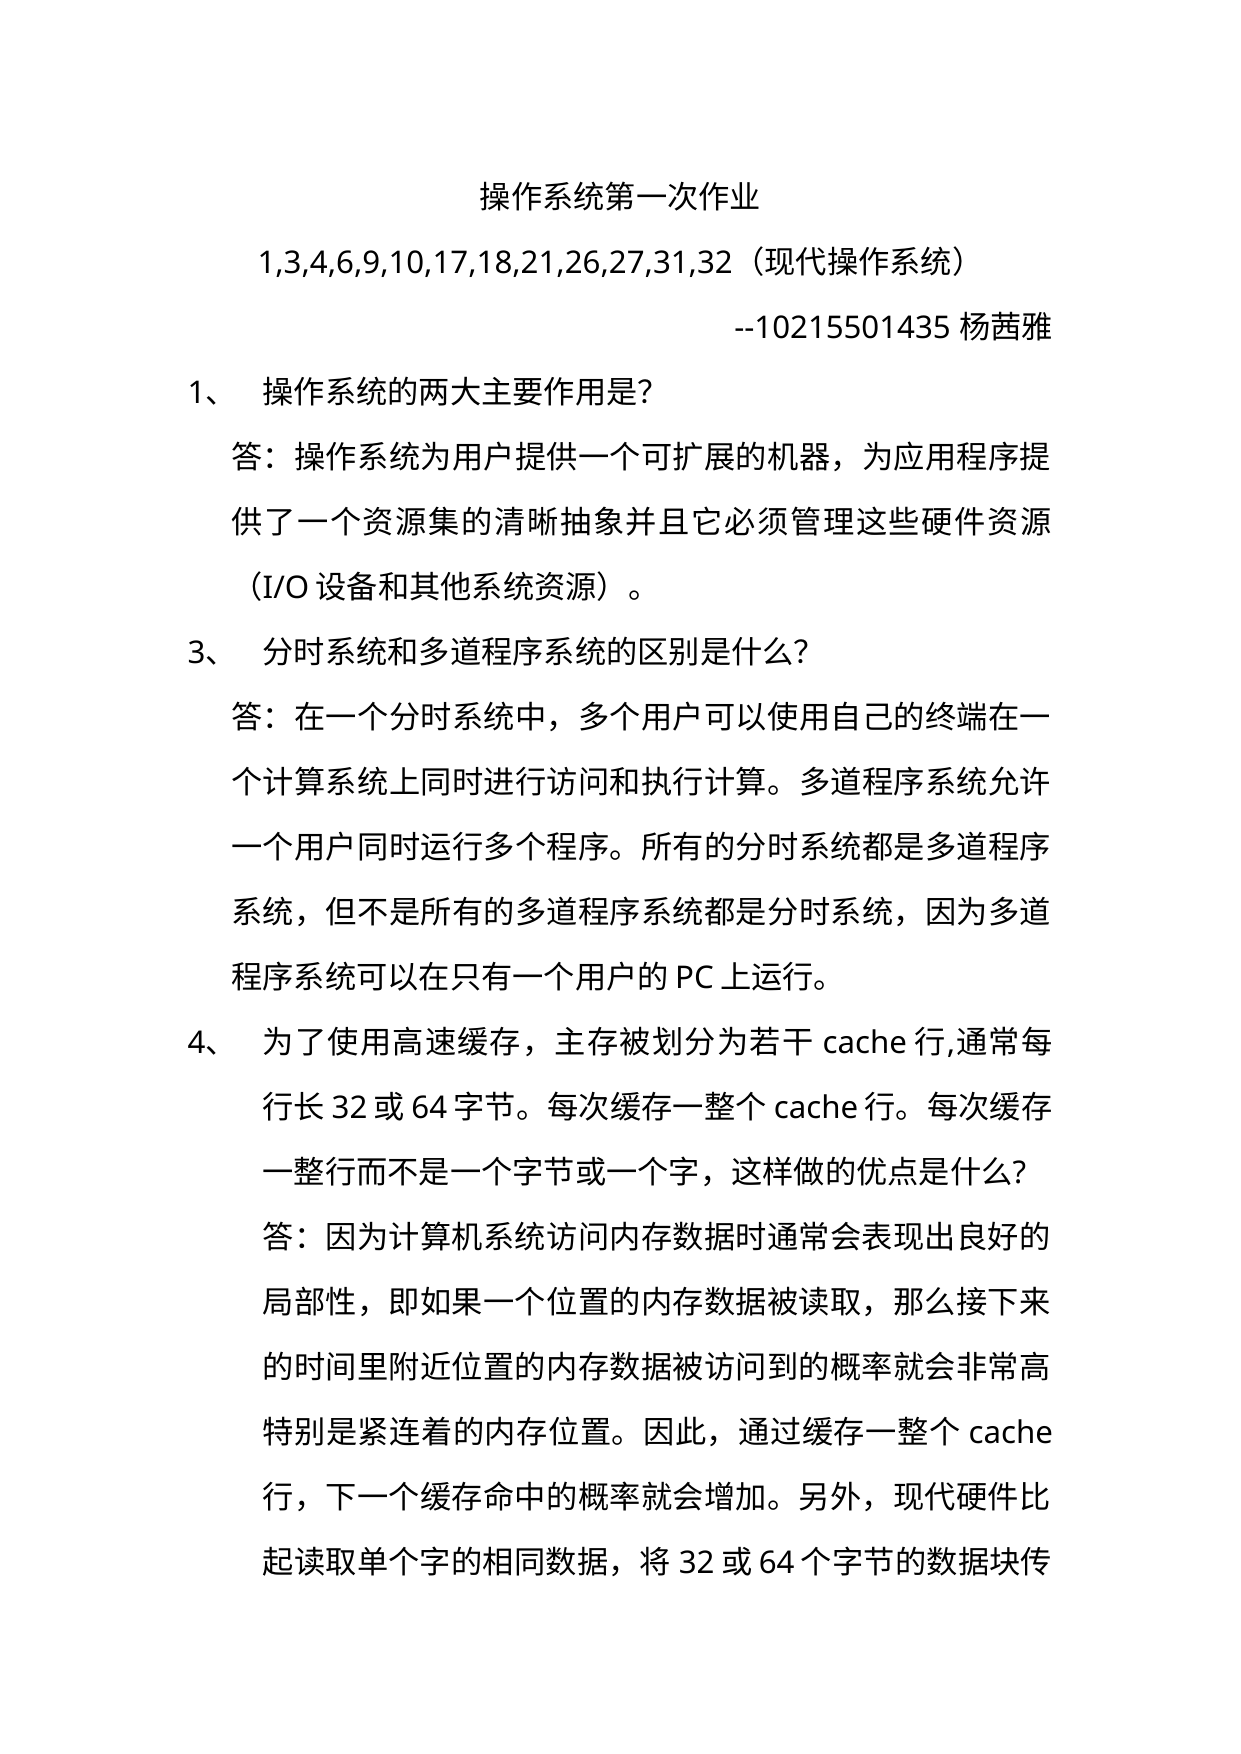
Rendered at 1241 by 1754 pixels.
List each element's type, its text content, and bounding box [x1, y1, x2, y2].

text 答：在一个分时系统中，多个用户可以使用自己的终端在一个计算系统上同时进行访问和执行计算。多道程序系统允许一个用户同时运行多个程序。所有的分时系统都是多道程序系统，但不是所有的多道程序系统都是分时系统，因为多道程序系统可以在只有一个用户的PC上运行。 [231, 682, 1053, 1007]
text 操作系统第一次作业 [187, 162, 1053, 227]
list 操作系统的两大主要作用是？ [187, 357, 1053, 422]
list 分时系统和多道程序系统的区别是什么？ [187, 617, 1053, 682]
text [262, 1202, 1053, 1592]
text 答：操作系统为用户提供一个可扩展的机器，为应用程序提供了一个资源集的清晰抽象并且它必须管理这些硬件资源（I/O设备和其他系统资源）。 [231, 422, 1053, 617]
text 1,3,4,6,9,10,17,18,21,26,27,31,32（现代操作系统） [187, 227, 1053, 292]
list 为了使用高速缓存，主存被划分为若干cache行,通常每行长32或64字节。每次缓存一整个cache行。每次缓存一整行而不是一个字节或一个字，这样做的优点是什么? [187, 1007, 1053, 1202]
text --10215501435 杨茜雅 [187, 292, 1053, 357]
